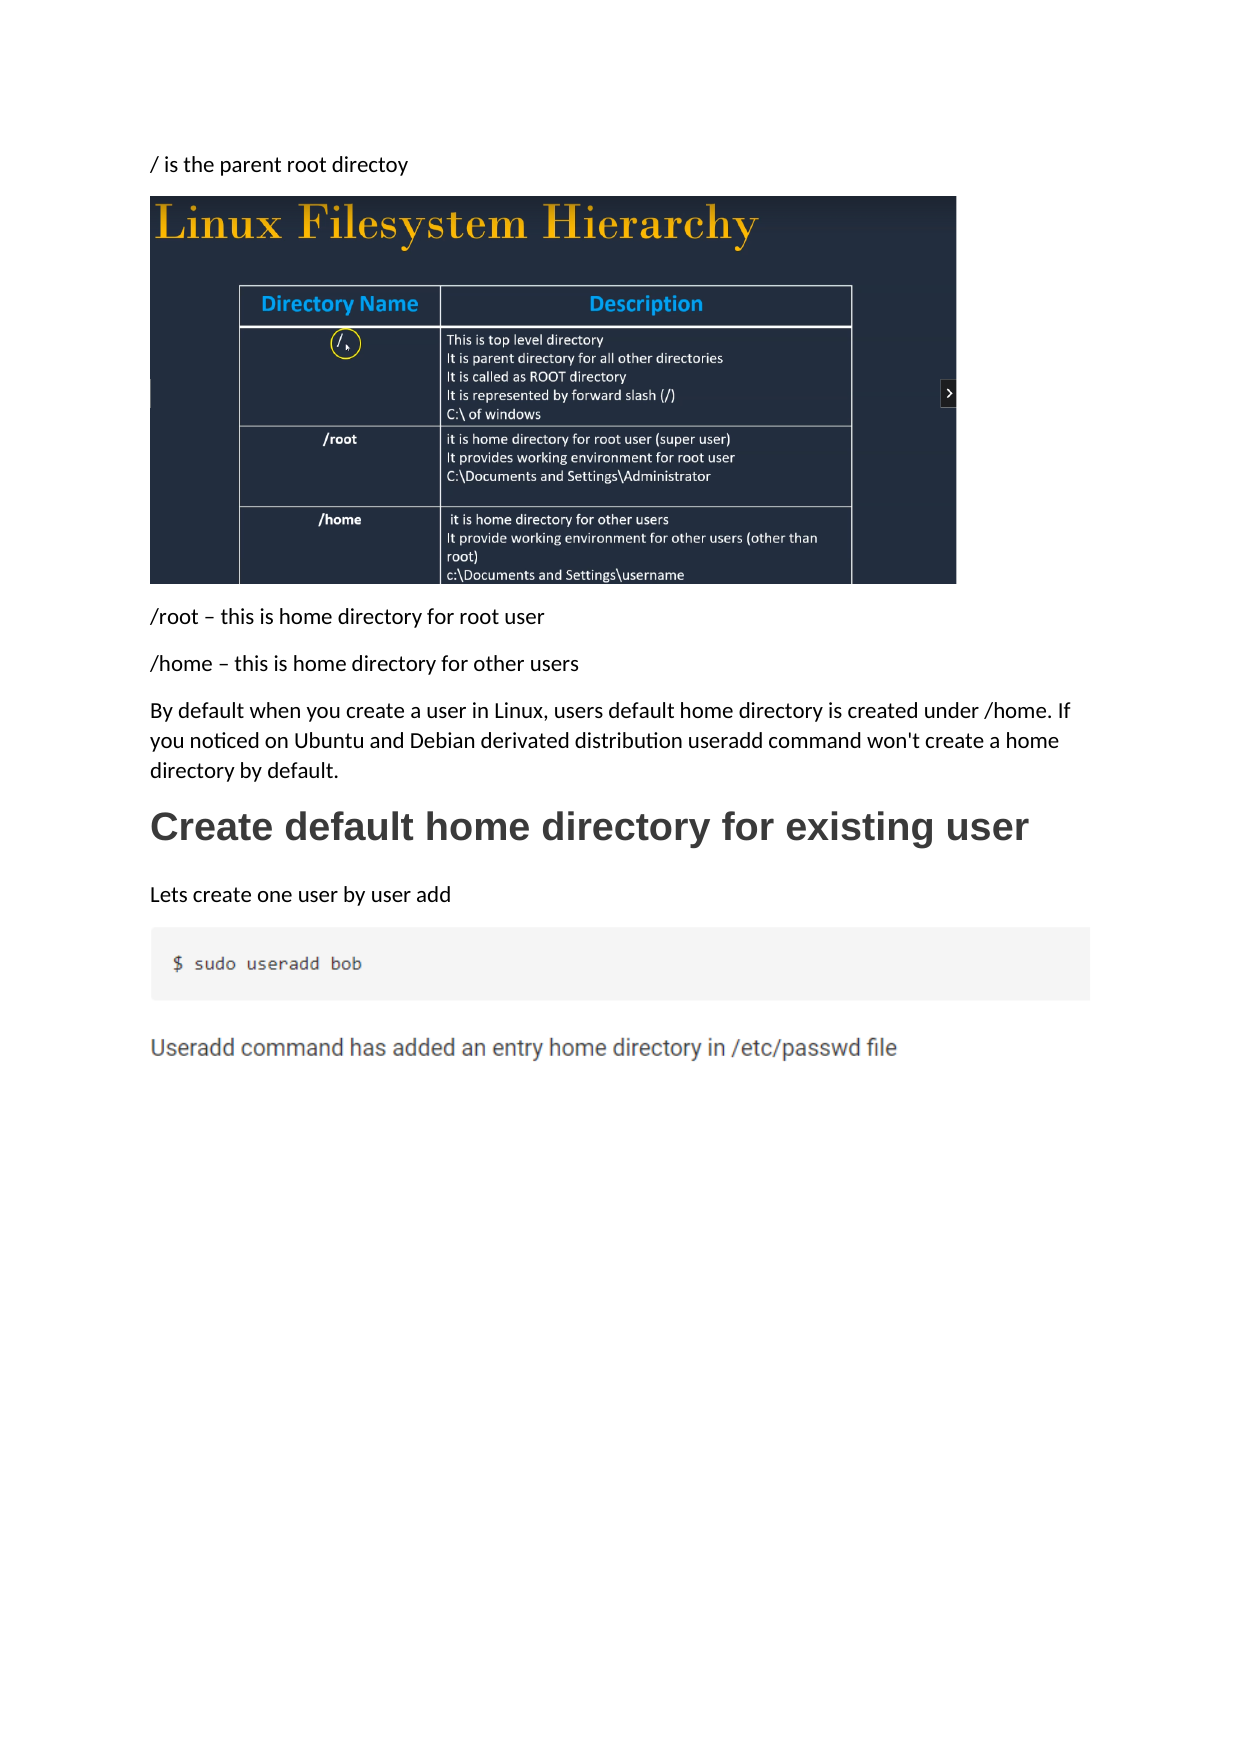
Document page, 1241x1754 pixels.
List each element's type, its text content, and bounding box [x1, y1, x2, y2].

text /root – this is home directory for root user [150, 602, 1090, 630]
text By default when you create a user in Linux, users default home directory is created under /home. If you noticed on Ubuntu and Debian derivated distribution useradd command won't create a home directory by default. [150, 696, 1090, 784]
picture [150, 196, 957, 584]
picture [150, 927, 1091, 1083]
text Create default home directory for existing user [150, 803, 1090, 849]
text / is the parent root directoy [150, 150, 1090, 178]
text /home – this is home directory for other users [150, 649, 1090, 677]
text Lets create one user by user add [150, 880, 1090, 908]
